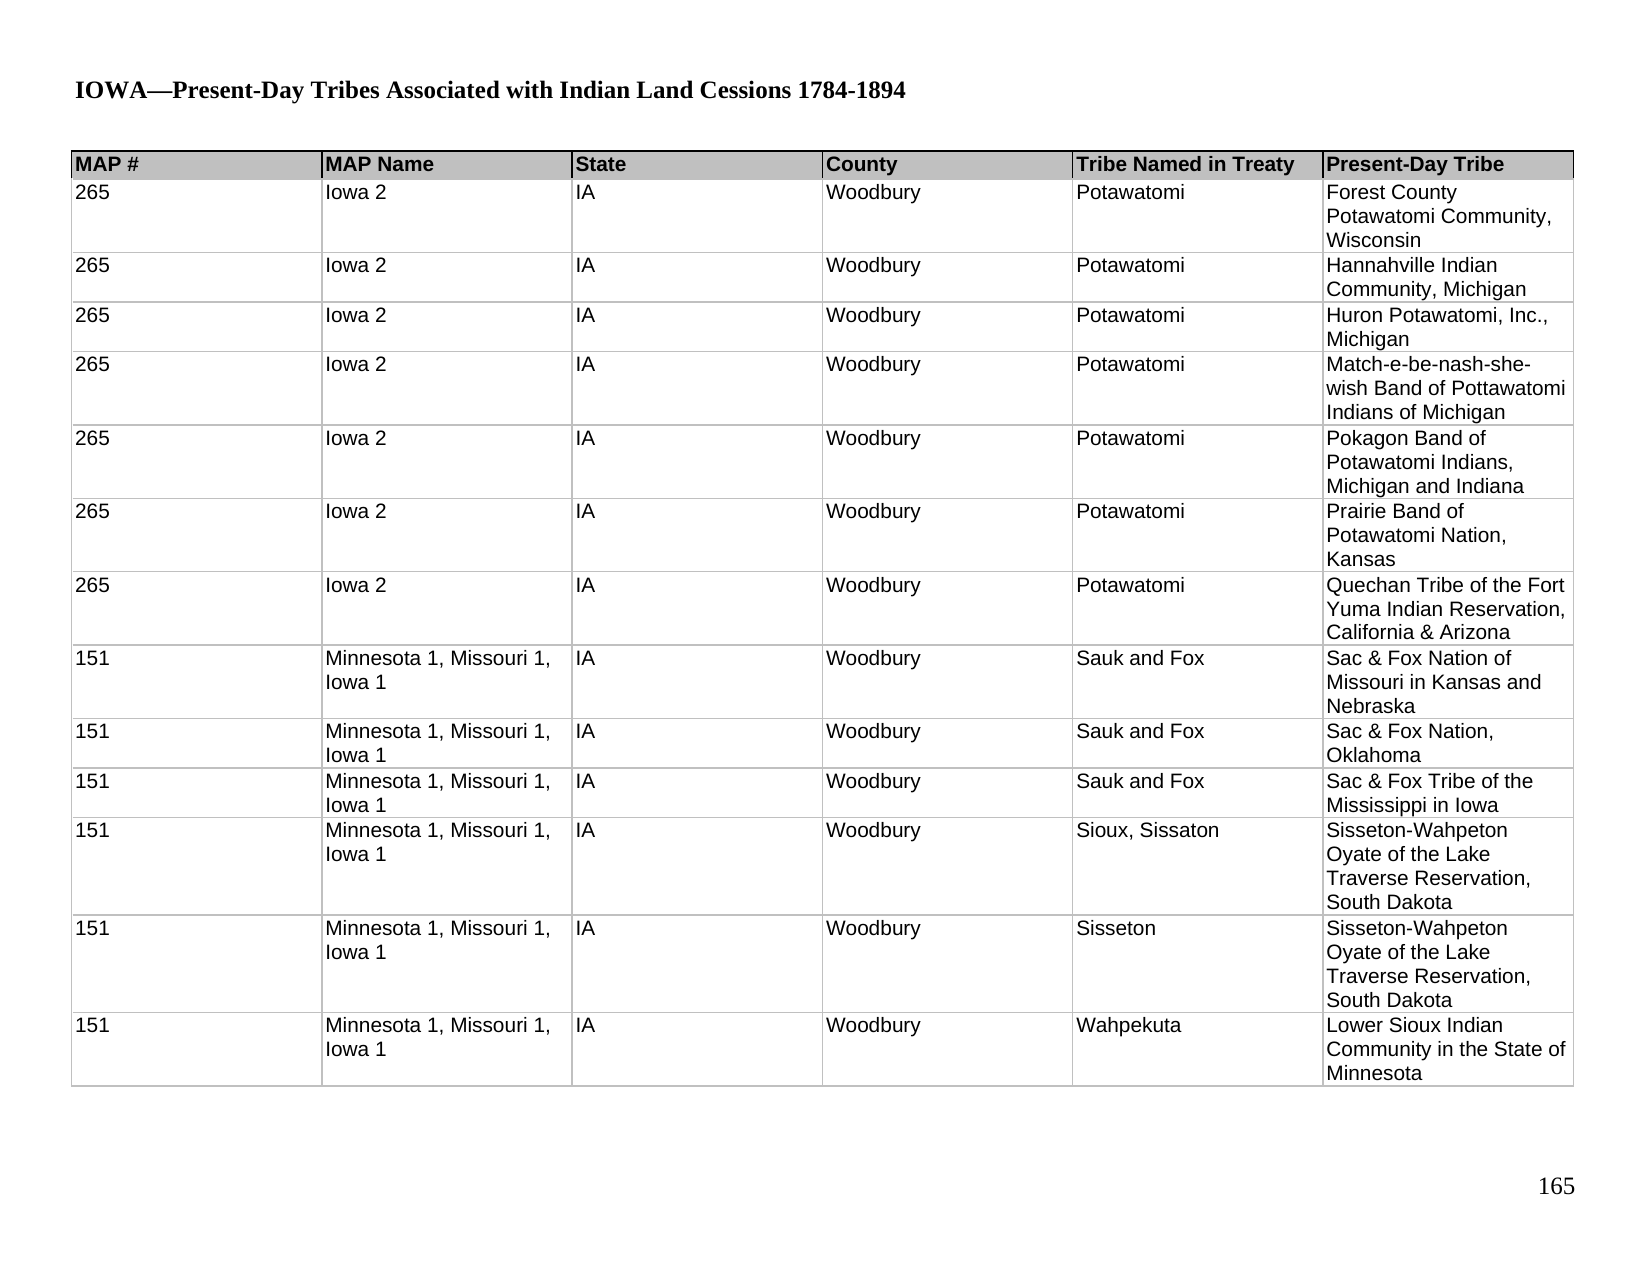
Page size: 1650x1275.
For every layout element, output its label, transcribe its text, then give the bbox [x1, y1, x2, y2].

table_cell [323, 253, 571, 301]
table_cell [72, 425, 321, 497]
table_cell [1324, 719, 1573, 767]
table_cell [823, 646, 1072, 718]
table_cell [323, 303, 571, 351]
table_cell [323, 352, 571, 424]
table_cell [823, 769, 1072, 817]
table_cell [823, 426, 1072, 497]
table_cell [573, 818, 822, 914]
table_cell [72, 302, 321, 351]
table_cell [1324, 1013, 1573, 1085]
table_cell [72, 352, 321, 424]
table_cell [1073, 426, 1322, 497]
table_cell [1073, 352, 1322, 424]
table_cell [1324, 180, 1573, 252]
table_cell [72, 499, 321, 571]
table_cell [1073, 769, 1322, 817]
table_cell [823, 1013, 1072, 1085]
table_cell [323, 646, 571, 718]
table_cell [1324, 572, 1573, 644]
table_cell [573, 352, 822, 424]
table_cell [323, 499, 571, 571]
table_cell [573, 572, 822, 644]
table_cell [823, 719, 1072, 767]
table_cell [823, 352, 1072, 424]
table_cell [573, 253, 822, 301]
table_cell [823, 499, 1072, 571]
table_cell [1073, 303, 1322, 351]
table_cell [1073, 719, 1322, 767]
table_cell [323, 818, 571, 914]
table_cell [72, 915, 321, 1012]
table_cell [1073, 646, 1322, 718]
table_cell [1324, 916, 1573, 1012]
table_header County [823, 152, 1072, 178]
table_header Tribe Named in Treaty [1073, 152, 1322, 178]
table_header MAP Name [323, 152, 571, 178]
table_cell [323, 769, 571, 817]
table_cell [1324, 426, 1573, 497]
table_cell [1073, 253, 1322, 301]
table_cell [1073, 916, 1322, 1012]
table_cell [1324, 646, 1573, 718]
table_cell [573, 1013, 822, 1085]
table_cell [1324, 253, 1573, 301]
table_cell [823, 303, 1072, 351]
table_header MAP # [72, 152, 321, 178]
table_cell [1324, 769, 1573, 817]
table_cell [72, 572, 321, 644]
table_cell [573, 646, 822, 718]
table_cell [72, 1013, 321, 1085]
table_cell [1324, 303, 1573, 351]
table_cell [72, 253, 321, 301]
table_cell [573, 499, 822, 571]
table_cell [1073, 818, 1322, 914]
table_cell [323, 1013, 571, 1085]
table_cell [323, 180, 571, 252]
table_header State [573, 152, 822, 178]
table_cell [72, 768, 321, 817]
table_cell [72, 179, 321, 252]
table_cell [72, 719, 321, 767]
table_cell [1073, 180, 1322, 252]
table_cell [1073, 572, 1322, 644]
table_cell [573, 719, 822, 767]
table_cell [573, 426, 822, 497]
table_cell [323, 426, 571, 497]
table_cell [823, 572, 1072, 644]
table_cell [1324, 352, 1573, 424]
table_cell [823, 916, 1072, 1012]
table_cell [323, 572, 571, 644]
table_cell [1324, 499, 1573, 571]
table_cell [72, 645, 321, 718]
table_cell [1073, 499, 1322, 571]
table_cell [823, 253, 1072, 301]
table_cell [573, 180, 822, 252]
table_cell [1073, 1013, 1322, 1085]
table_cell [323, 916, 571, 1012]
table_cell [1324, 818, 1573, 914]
table_header Present-Day Tribe [1324, 152, 1573, 178]
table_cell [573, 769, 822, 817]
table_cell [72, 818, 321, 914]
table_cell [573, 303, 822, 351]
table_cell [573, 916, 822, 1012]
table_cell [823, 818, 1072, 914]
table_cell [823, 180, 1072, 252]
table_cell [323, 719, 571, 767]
